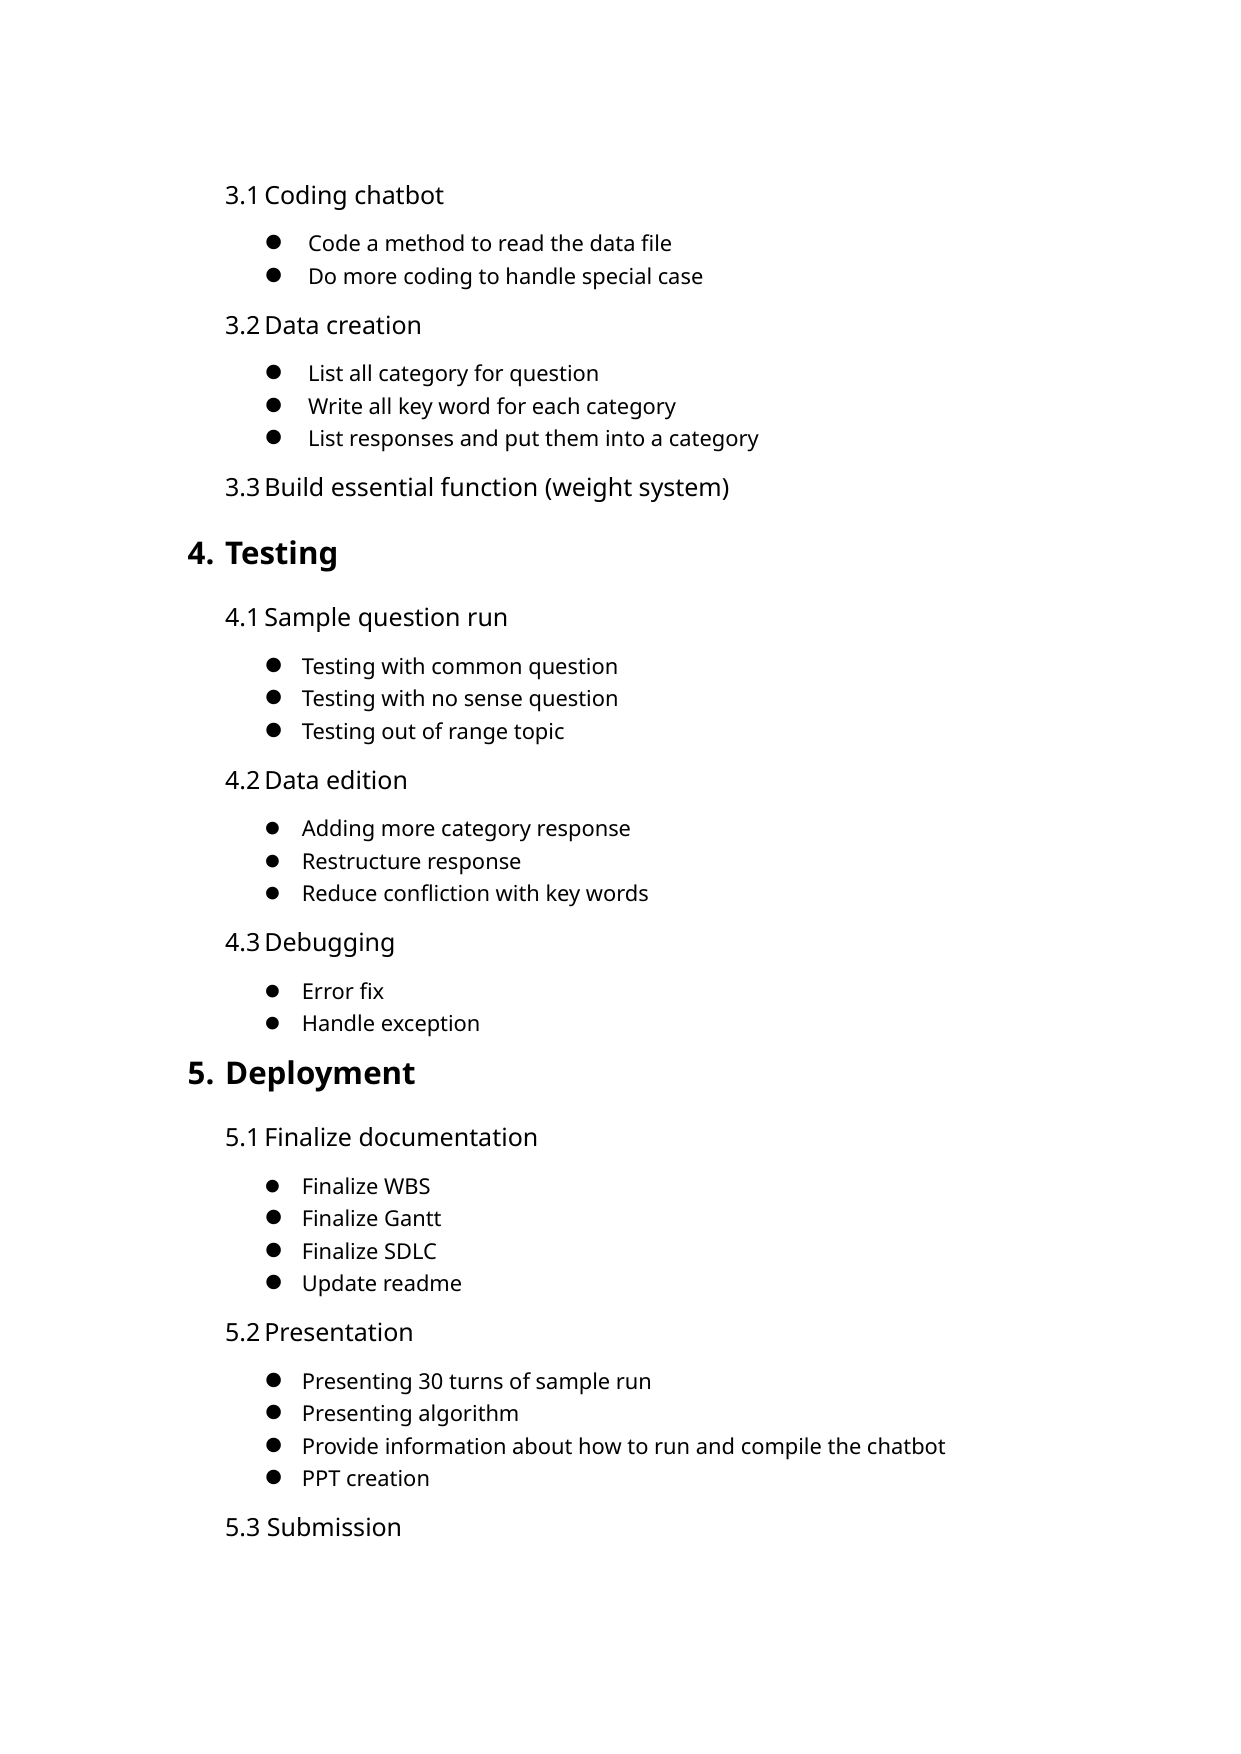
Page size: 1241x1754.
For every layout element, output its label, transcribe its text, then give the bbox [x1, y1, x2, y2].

list Debugging [225, 909, 1053, 974]
list Sample question run [225, 584, 1053, 649]
list Finalize SDLC [264, 1234, 1053, 1267]
list Presentation [225, 1299, 1053, 1364]
list 5.3 Submission [225, 1494, 1053, 1559]
list Testing out of range topic [264, 714, 1053, 747]
list Code a method to read the data file [264, 227, 1053, 259]
list Deployment [187, 1039, 1053, 1104]
list Presenting algorithm [264, 1397, 1053, 1429]
list Presenting 30 turns of sample run [264, 1364, 1053, 1397]
list Finalize documentation [225, 1104, 1053, 1169]
list Data edition [225, 747, 1053, 812]
list Do more coding to handle special case [264, 259, 1053, 292]
list Adding more category response [264, 812, 1053, 844]
list Testing with common question [264, 649, 1053, 682]
list Coding chatbot [225, 162, 1053, 227]
list Testing [187, 519, 1053, 584]
list Restructure response [264, 844, 1053, 877]
list Update readme [264, 1267, 1053, 1299]
list Finalize Gantt [264, 1202, 1053, 1234]
list Provide information about how to run and compile the chatbot [264, 1429, 1053, 1462]
list Error fix [264, 974, 1053, 1007]
list Build essential function (weight system) [225, 454, 1053, 519]
list Write all key word for each category [264, 389, 1053, 422]
list Finalize WBS [264, 1169, 1053, 1202]
list List all category for question [264, 357, 1053, 389]
list List responses and put them into a category [264, 422, 1053, 454]
list PPT creation [264, 1462, 1053, 1494]
list Testing with no sense question [264, 682, 1053, 714]
list Reduce confliction with key words [264, 877, 1053, 909]
list Handle exception [264, 1007, 1053, 1039]
list Data creation [225, 292, 1053, 357]
